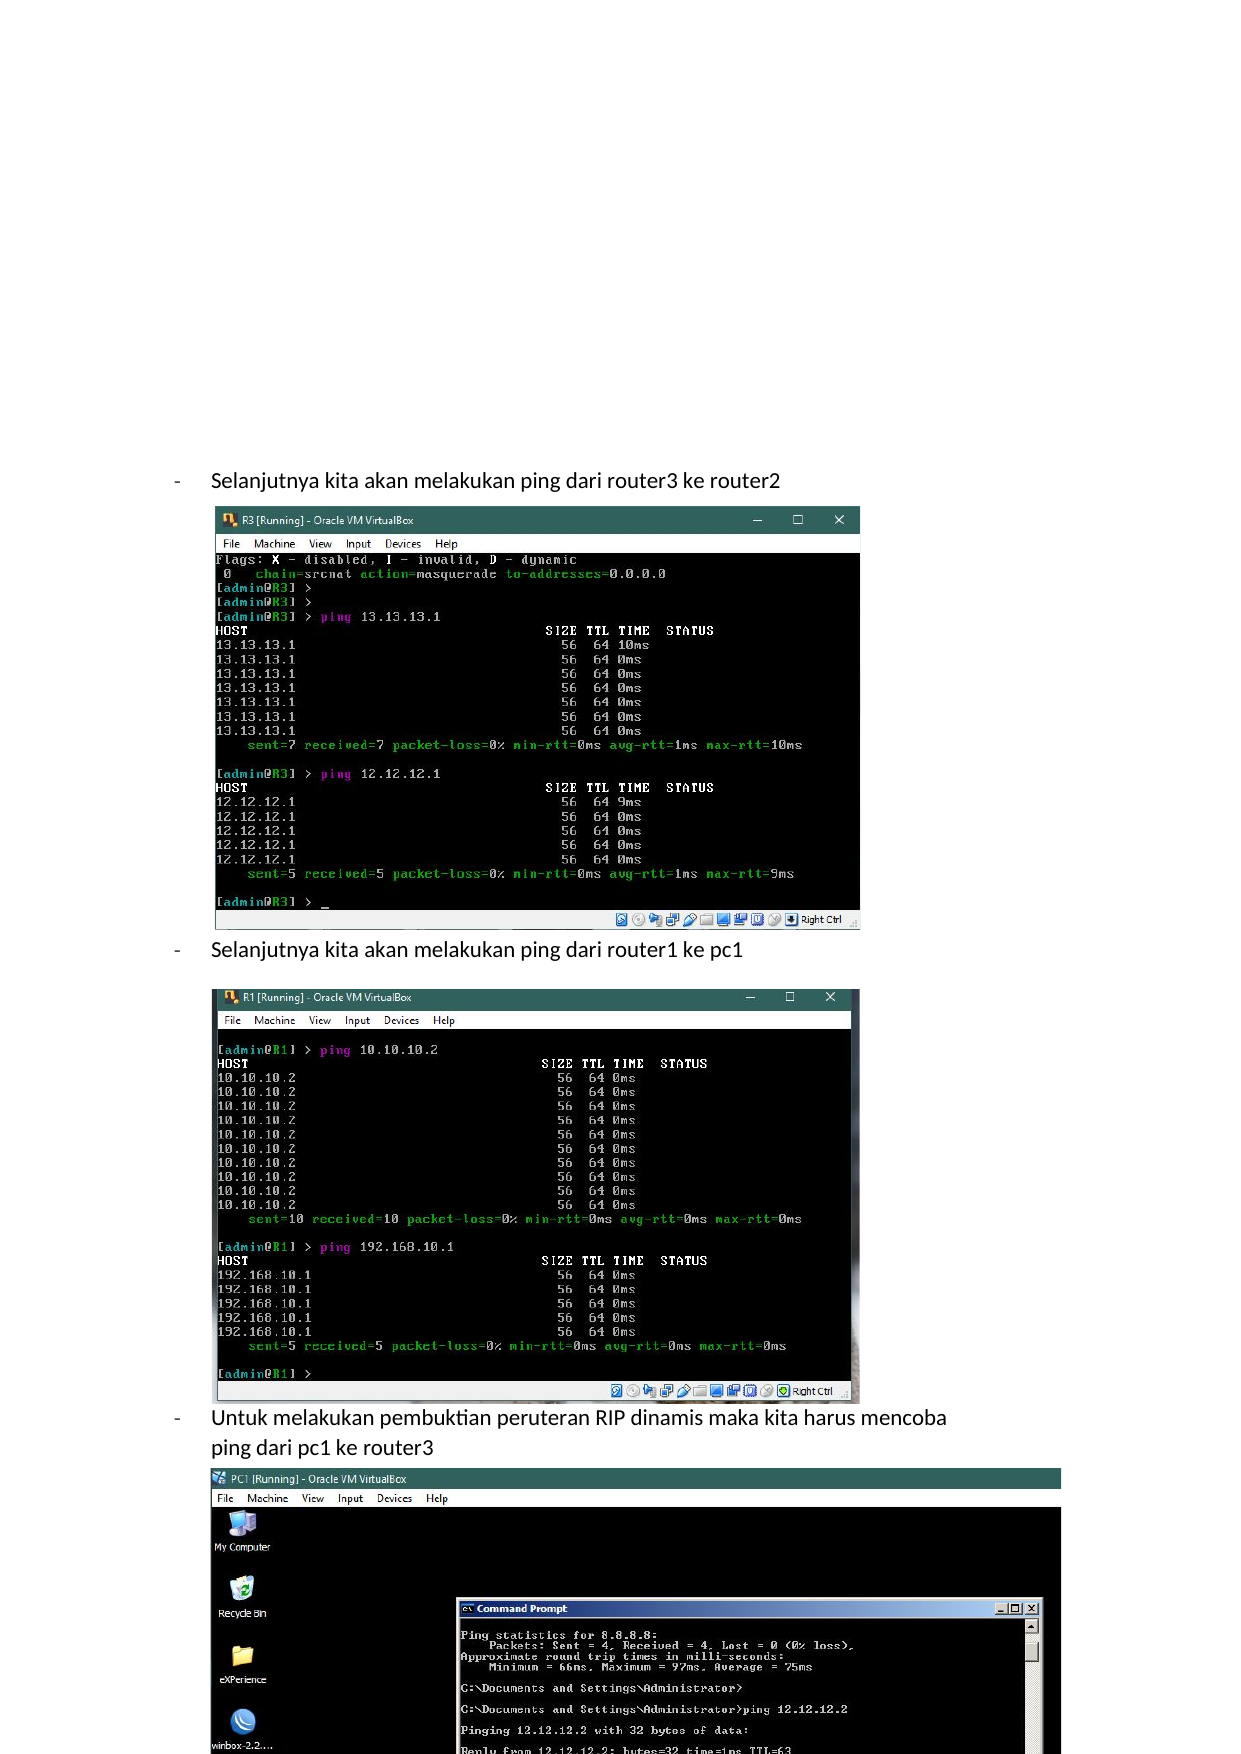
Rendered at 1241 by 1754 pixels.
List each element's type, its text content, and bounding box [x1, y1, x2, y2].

list Selanjutnya kita akan melakukan ping dari router1 ke pc1 [173, 935, 1152, 963]
picture [210, 1468, 1062, 1754]
list Untuk melakukan pembuktian peruteran RIP dinamis maka kita harus mencoba [173, 1403, 1152, 1431]
picture [214, 506, 861, 930]
list Selanjutnya kita akan melakukan ping dari router3 ke router2 [173, 466, 1152, 494]
list ping dari pc1 ke router3 [211, 1433, 1152, 1462]
picture [211, 989, 860, 1403]
